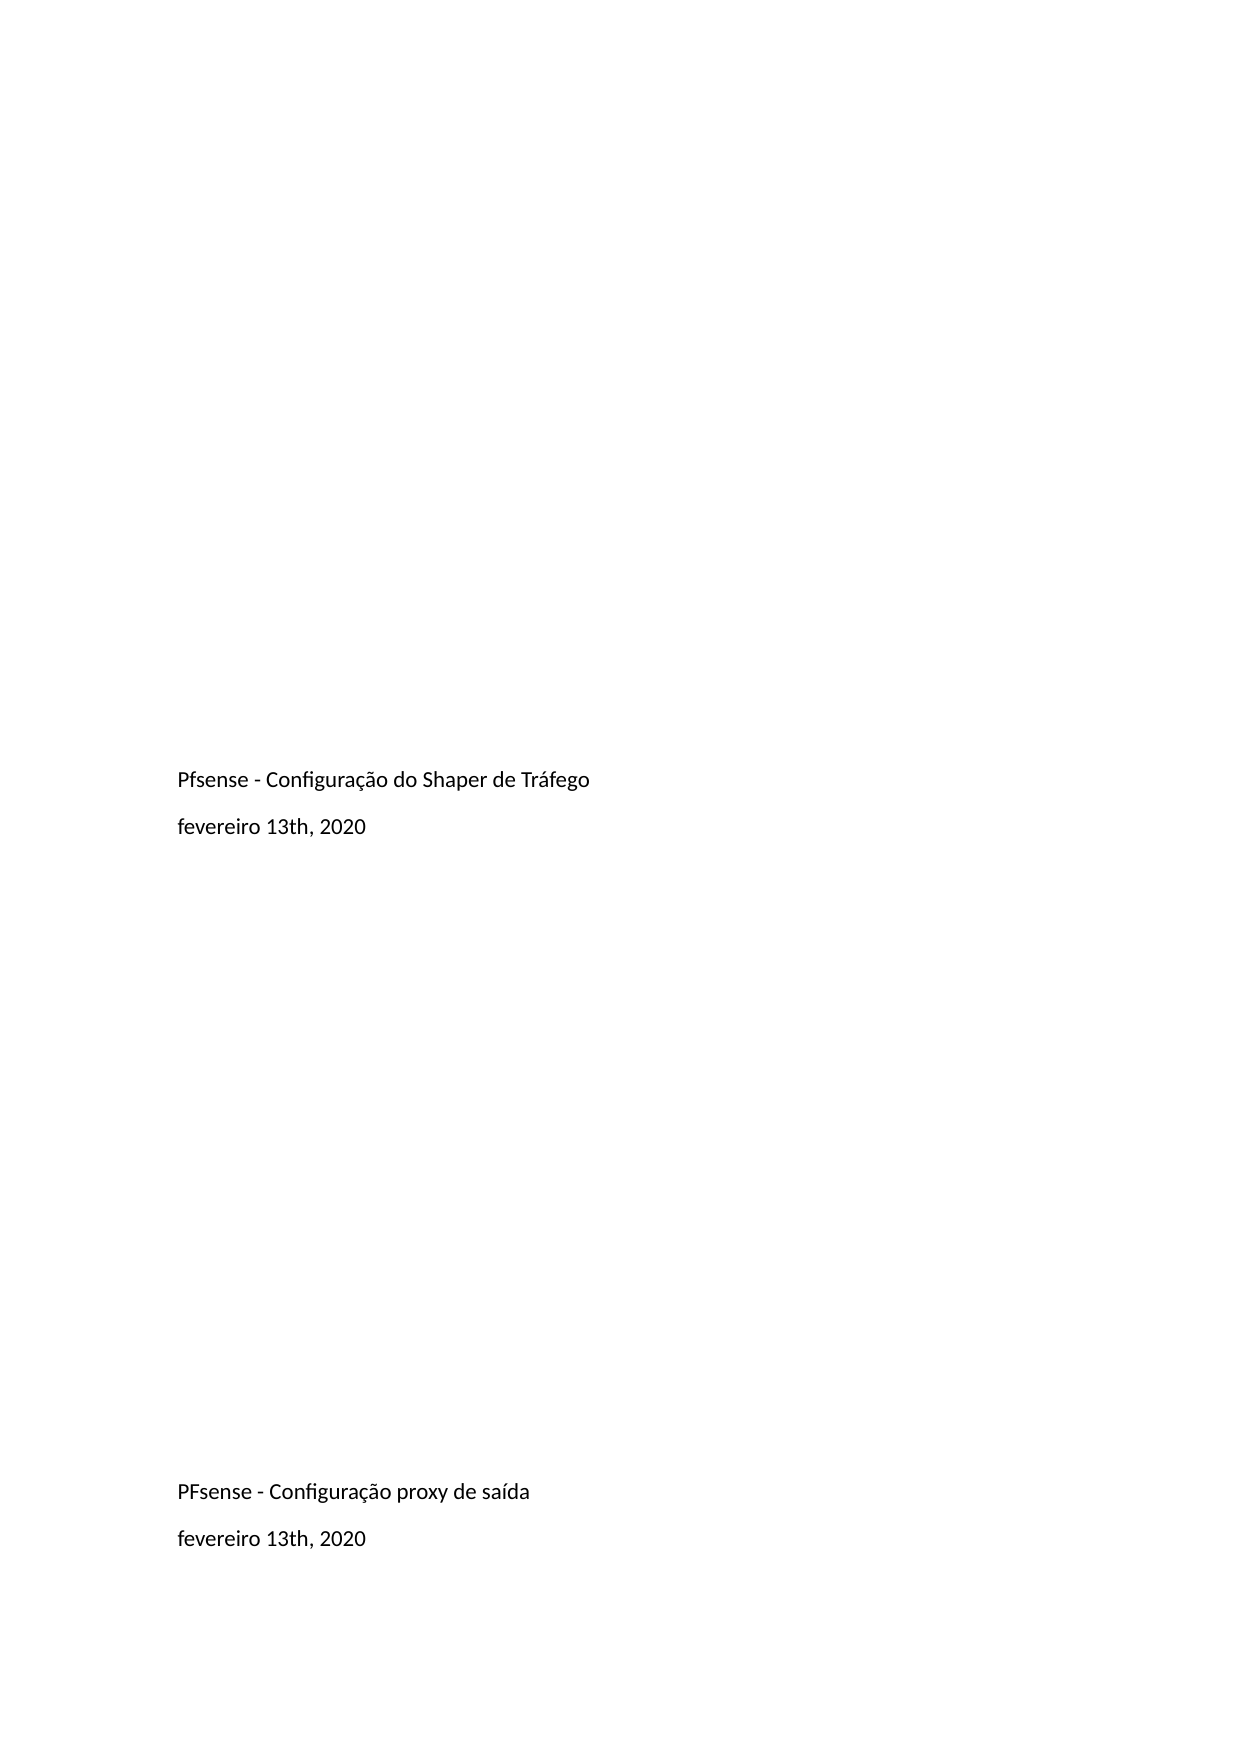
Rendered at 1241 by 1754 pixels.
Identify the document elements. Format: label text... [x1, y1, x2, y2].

text Pfsense - Configuração do Shaper de Tráfego [177, 765, 1063, 793]
text fevereiro 13th, 2020 [177, 1524, 1063, 1552]
text PFsense - Configuração proxy de saída [177, 1477, 1063, 1505]
text fevereiro 13th, 2020 [177, 812, 1063, 840]
